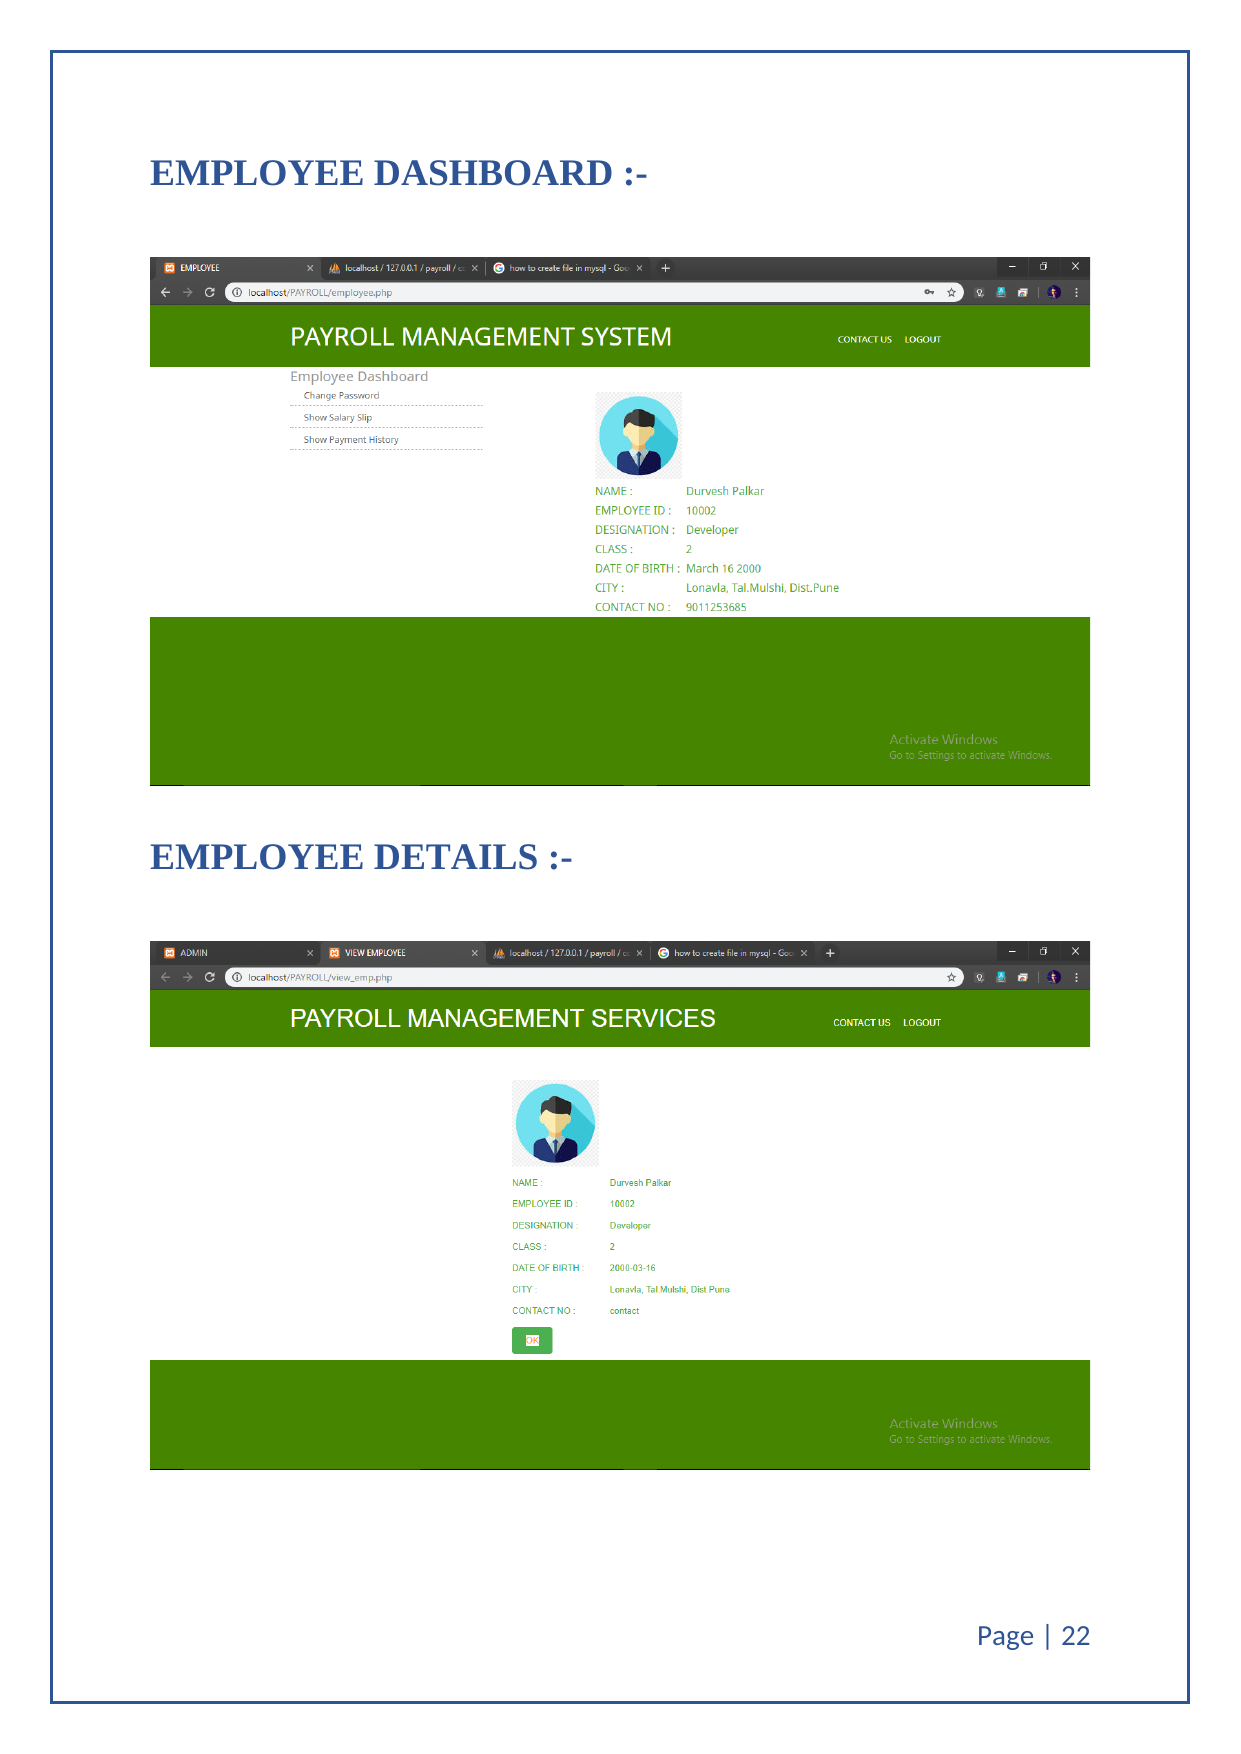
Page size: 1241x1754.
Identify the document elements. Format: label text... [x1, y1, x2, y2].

text EMPLOYEE DASHBOARD :- [150, 150, 1090, 193]
text EMPLOYEE DETAILS :- [150, 834, 1090, 877]
picture [150, 941, 1091, 1470]
picture [150, 257, 1091, 786]
